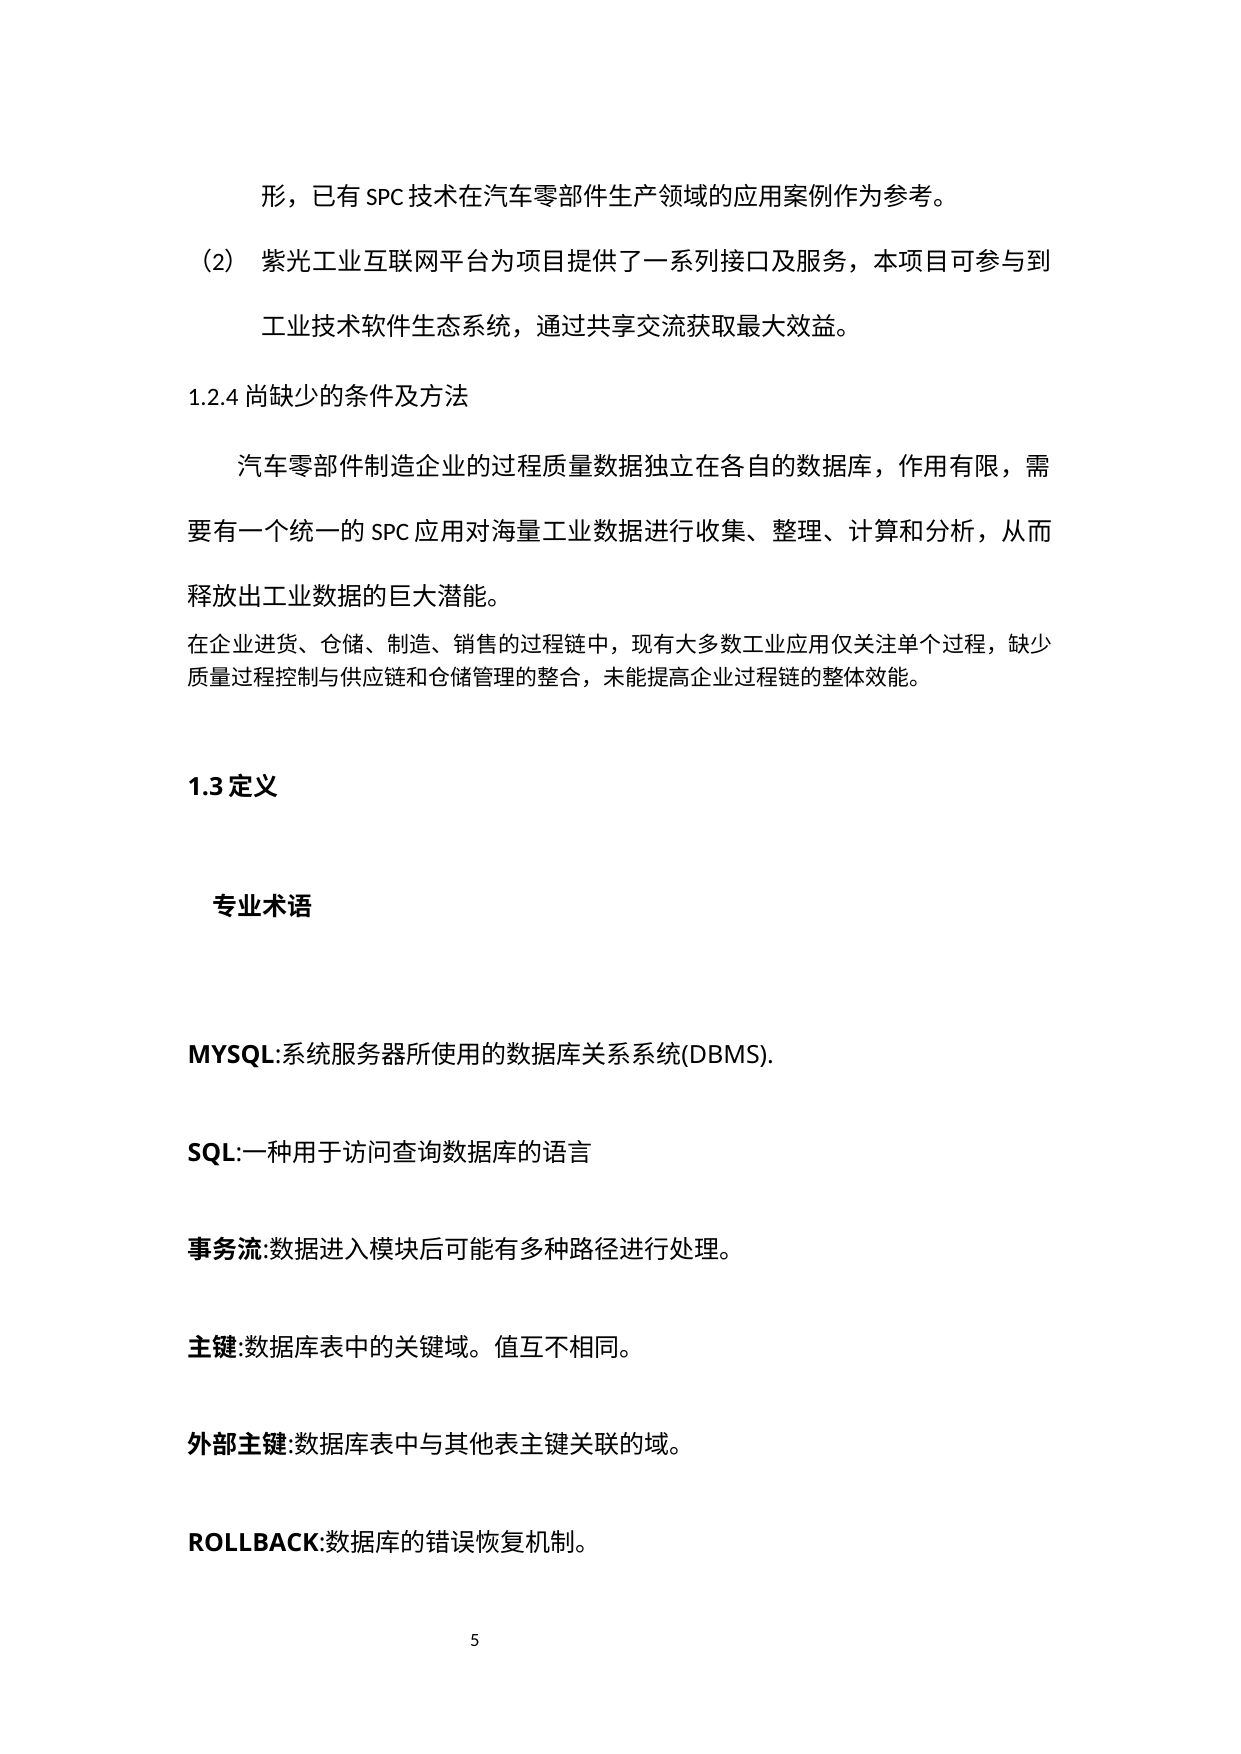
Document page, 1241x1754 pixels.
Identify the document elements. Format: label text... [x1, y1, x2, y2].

list 紫光工业互联网平台为项目提供了一系列接口及服务，本项目可参与到工业技术软件生态系统，通过共享交流获取最大效益。 [187, 227, 1053, 357]
text 1.2.4 尚缺少的条件及方法 [187, 362, 1053, 427]
text 在企业进货、仓储、制造、销售的过程链中，现有大多数工业应用仅关注单个过程，缺少质量过程控制与供应链和仓储管理的整合，未能提高企业过程链的整体效能。 [187, 627, 1053, 692]
text 外部主键:数据库表中与其他表主键关联的域。 [187, 1410, 1053, 1475]
text SQL:一种用于访问查询数据库的语言 [187, 1118, 1053, 1183]
text 汽车零部件制造企业的过程质量数据独立在各自的数据库，作用有限，需要有一个统一的SPC应用对海量工业数据进行收集、整理、计算和分析，从而释放出工业数据的巨大潜能。 [187, 432, 1053, 627]
subtitle 1.3定义 [187, 752, 1053, 817]
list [187, 162, 1053, 227]
text 事务流:数据进入模块后可能有多种路径进行处理。 [187, 1215, 1053, 1280]
text 主键:数据库表中的关键域。值互不相同。 [187, 1313, 1053, 1378]
text MYSQL:系统服务器所使用的数据库关系系统(DBMS). [187, 1020, 1053, 1085]
text ROLLBACK:数据库的错误恢复机制。 [187, 1508, 1053, 1573]
subtitle 专业术语 [187, 872, 1053, 937]
